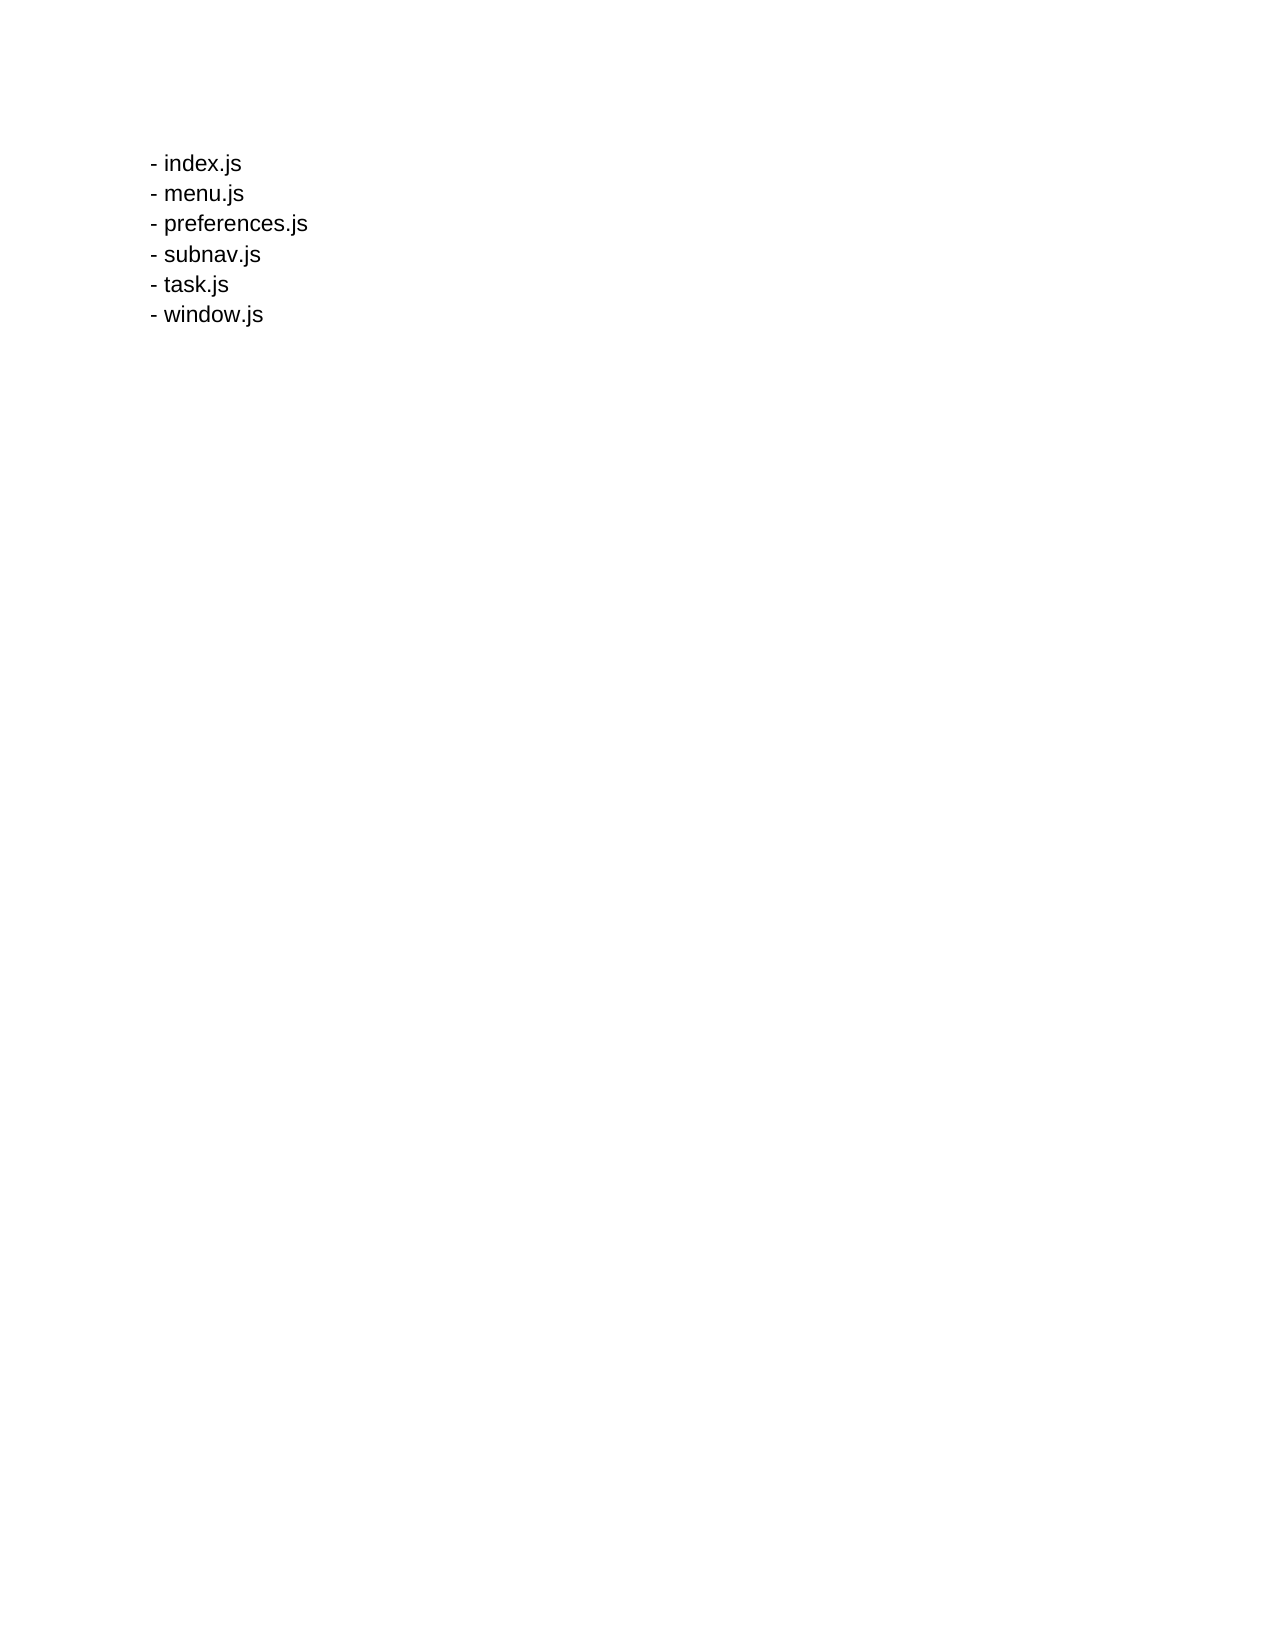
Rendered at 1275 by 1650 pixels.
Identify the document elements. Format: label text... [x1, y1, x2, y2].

text - task.js [150, 271, 1125, 297]
text - preferences.js [150, 210, 1125, 237]
text - subnav.js [150, 241, 1125, 267]
text - index.js [150, 150, 1125, 176]
text - menu.js [150, 180, 1125, 207]
text - window.js [150, 301, 1125, 327]
